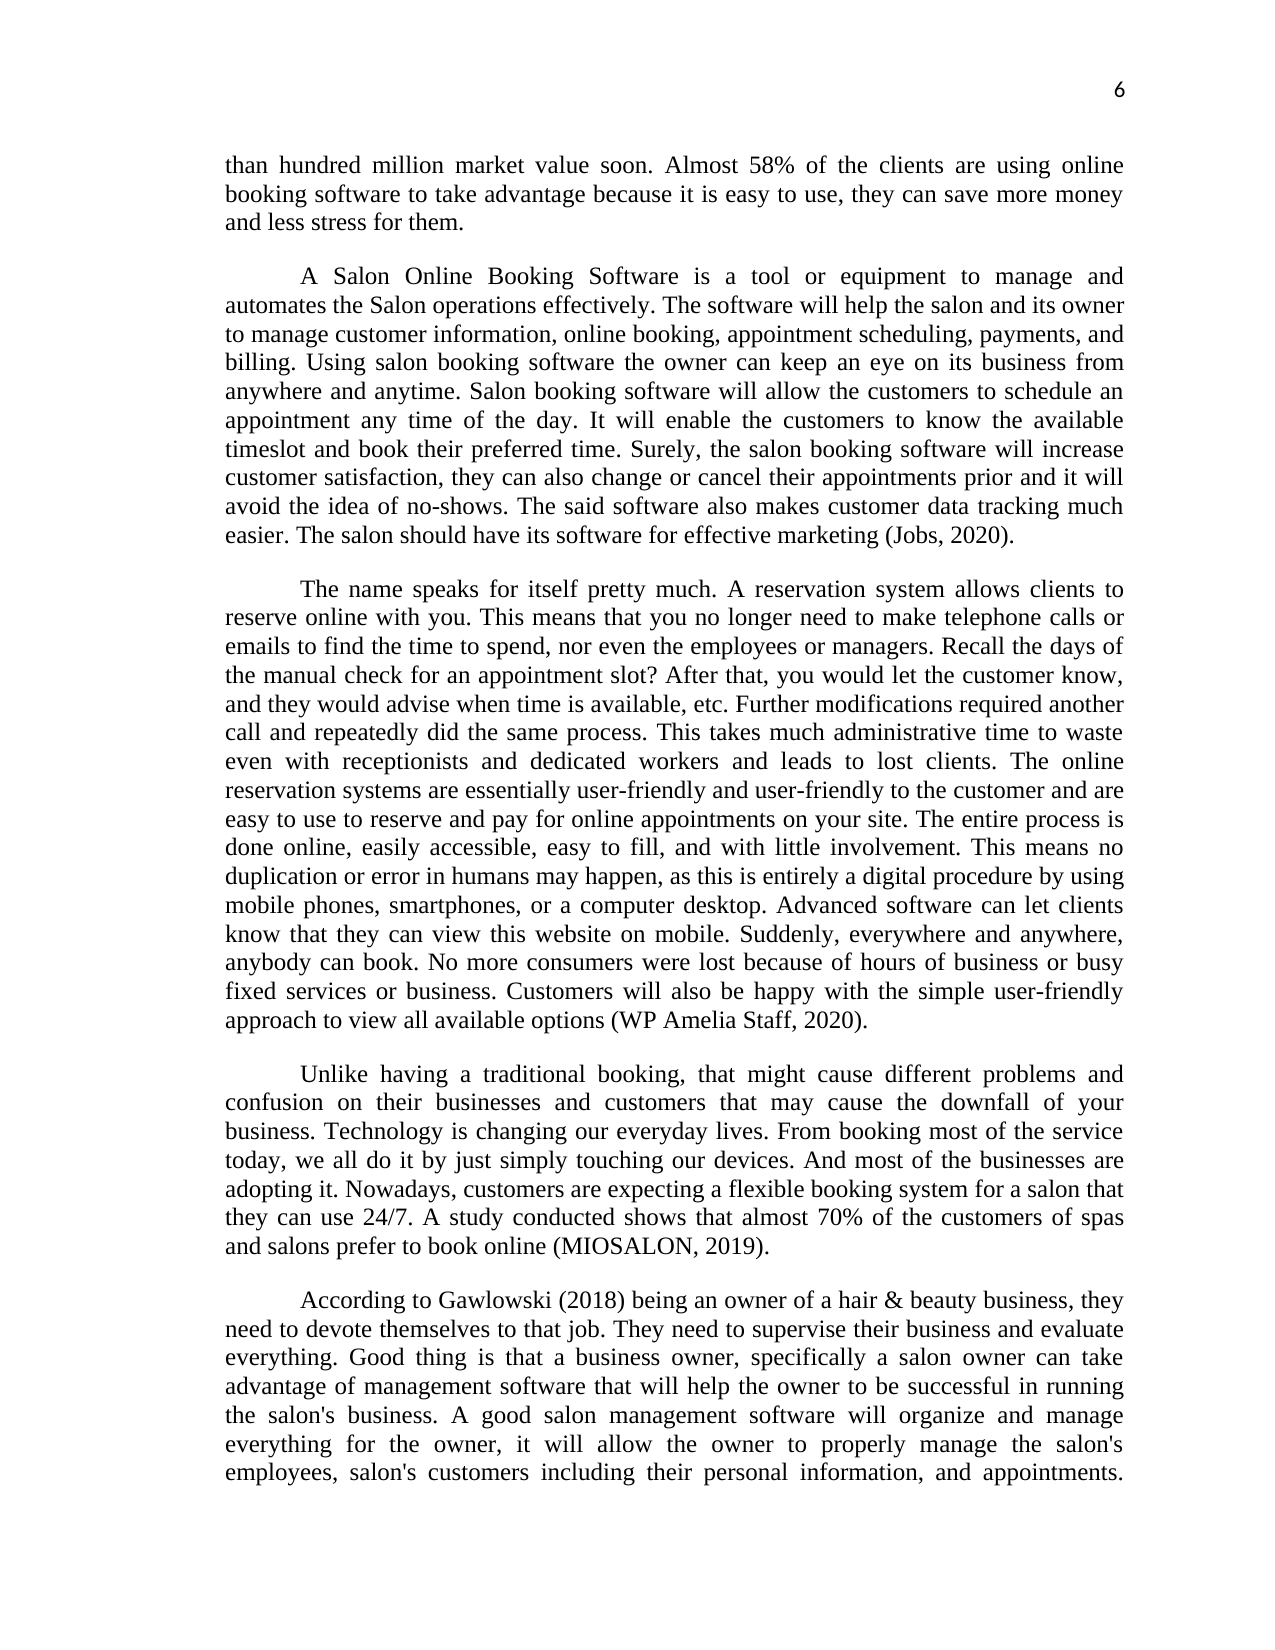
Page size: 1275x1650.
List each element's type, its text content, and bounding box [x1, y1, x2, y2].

text Unlike having a traditional booking, that might cause different problems and confusion on their businesses and customers that may cause the downfall of your business. Technology is changing our everyday lives. From booking most of the service today, we all do it by just simply touching our devices. And most of the businesses are adopting it. Nowadays, customers are expecting a flexible booking system for a salon that they can use 24/7. A study conducted shows that almost 70% of the customers of spas and salons prefer to book online (MIOSALON, 2019). [225, 1059, 1125, 1260]
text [225, 150, 1125, 236]
text A Salon Online Booking Software is a tool or equipment to manage and automates the Salon operations effectively. The software will help the salon and its owner to manage customer information, online booking, appointment scheduling, payments, and billing. Using salon booking software the owner can keep an eye on its business from anywhere and anytime. Salon booking software will allow the customers to schedule an appointment any time of the day. It will enable the customers to know the available timeslot and book their preferred time. Surely, the salon booking software will increase customer satisfaction, they can also change or cancel their appointments prior and it will avoid the idea of no-shows. The said software also makes customer data tracking much easier. The salon should have its software for effective marketing (Jobs, 2020). [225, 261, 1125, 549]
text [225, 1285, 1125, 1486]
text The name speaks for itself pretty much. A reservation system allows clients to reserve online with you. This means that you no longer need to make telephone calls or emails to find the time to spend, nor even the employees or managers. Recall the days of the manual check for an appointment slot? After that, you would let the customer know, and they would advise when time is available, etc. Further modifications required another call and repeatedly did the same process. This takes much administrative time to waste even with receptionists and dedicated workers and leads to lost clients. The online reservation systems are essentially user-friendly and user-friendly to the customer and are easy to use to reserve and pay for online appointments on your site. The entire process is done online, easily accessible, easy to fill, and with little involvement. This means no duplication or error in humans may happen, as this is entirely a digital procedure by using mobile phones, smartphones, or a computer desktop. Advanced software can let clients know that they can view this website on mobile. Suddenly, everywhere and anywhere, anybody can book. No more consumers were lost because of hours of business or busy fixed services or business. Customers will also be happy with the simple user-friendly approach to view all available options (WP Amelia Staff, 2020). [225, 574, 1125, 1034]
